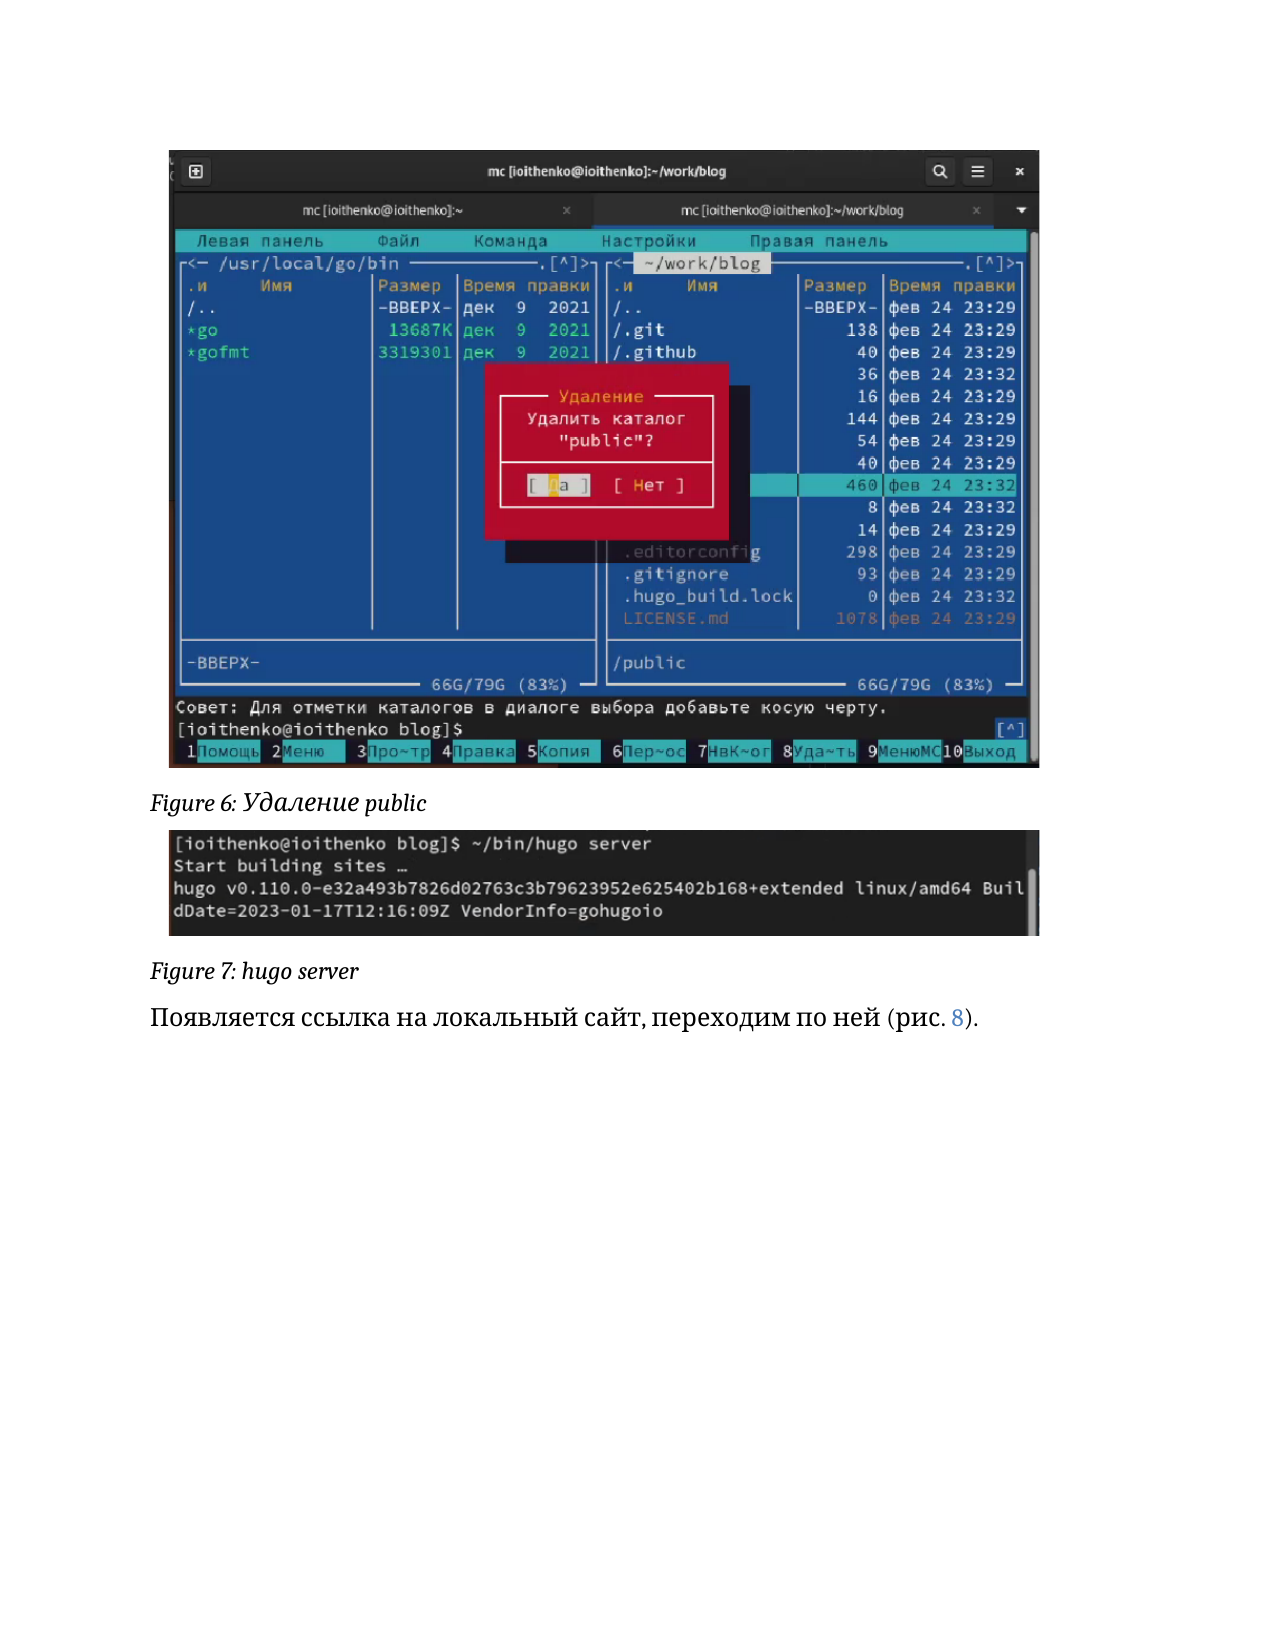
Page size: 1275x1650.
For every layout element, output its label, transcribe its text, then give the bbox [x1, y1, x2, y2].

picture [168, 830, 1040, 936]
text Появляется ссылка на локальный сайт, переходим по ней (рис. 8). [150, 1004, 1125, 1033]
text Figure 7: hugo server [150, 957, 1125, 985]
text Figure 6: Удаление public [150, 789, 1125, 817]
picture [168, 150, 1040, 768]
